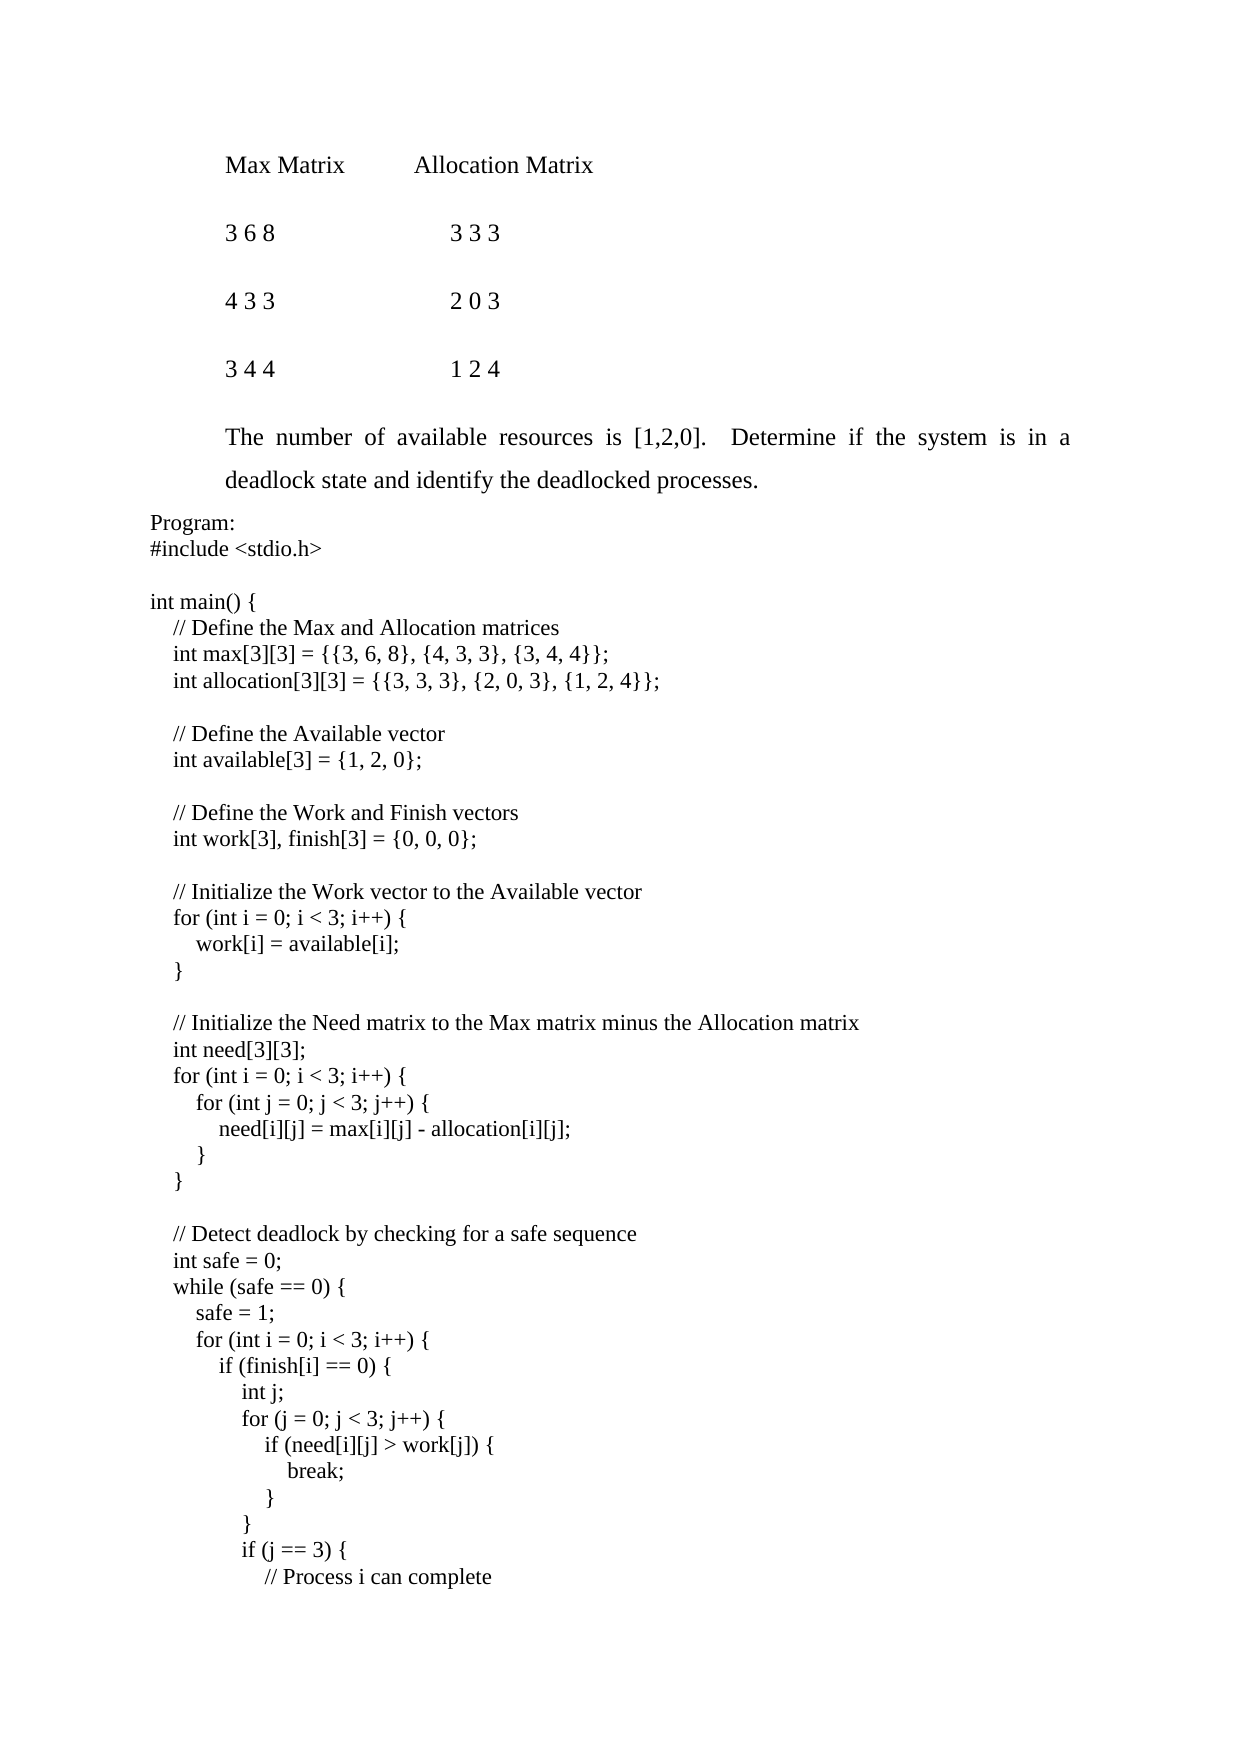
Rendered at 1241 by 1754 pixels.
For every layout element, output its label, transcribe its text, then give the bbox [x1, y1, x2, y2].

text for (int i = 0; i < 3; i++) { [150, 1326, 1090, 1352]
text 4 3 3 2 0 3 [225, 286, 1071, 315]
text Max Matrix Allocation Matrix [225, 150, 1071, 179]
text need[i][j] = max[i][j] - allocation[i][j]; [150, 1115, 1090, 1141]
text int main() { [150, 588, 1090, 614]
text work[i] = available[i]; [150, 930, 1090, 957]
text for (int j = 0; j < 3; j++) { [150, 1088, 1090, 1115]
text } [150, 1141, 1090, 1168]
text #include <stdio.h> [150, 535, 1090, 561]
text if (need[i][j] > work[j]) { [150, 1431, 1090, 1457]
text } [150, 1510, 1090, 1537]
text int need[3][3]; [150, 1036, 1090, 1062]
text int work[3], finish[3] = {0, 0, 0}; [150, 825, 1090, 851]
text int safe = 0; [150, 1247, 1090, 1273]
text // Detect deadlock by checking for a safe sequence [150, 1220, 1090, 1247]
text for (int i = 0; i < 3; i++) { [150, 904, 1090, 930]
text int j; [150, 1378, 1090, 1405]
text Program: [150, 509, 1090, 535]
text break; [150, 1457, 1090, 1484]
text } [150, 957, 1090, 983]
text // Initialize the Need matrix to the Max matrix minus the Allocation matrix [150, 1009, 1090, 1036]
text int max[3][3] = {{3, 6, 8}, {4, 3, 3}, {3, 4, 4}}; [150, 641, 1090, 667]
text // Initialize the Work vector to the Available vector [150, 878, 1090, 904]
text } [150, 1484, 1090, 1510]
text } [150, 1168, 1090, 1194]
text // Define the Available vector [150, 719, 1090, 746]
text The number of available resources is [1,2,0]. Determine if the system is in a deadlock state and identify the deadlocked processes. [225, 422, 1071, 494]
text int available[3] = {1, 2, 0}; [150, 746, 1090, 772]
text for (j = 0; j < 3; j++) { [150, 1405, 1090, 1431]
text // Define the Work and Finish vectors [150, 799, 1090, 825]
text // Define the Max and Allocation matrices [150, 614, 1090, 641]
text if (j == 3) { [150, 1537, 1090, 1563]
text while (safe == 0) { [150, 1273, 1090, 1299]
text int allocation[3][3] = {{3, 3, 3}, {2, 0, 3}, {1, 2, 4}}; [150, 667, 1090, 693]
text 3 6 8 3 3 3 [225, 218, 1071, 247]
text for (int i = 0; i < 3; i++) { [150, 1062, 1090, 1088]
text // Process i can complete [150, 1563, 1090, 1589]
text if (finish[i] == 0) { [150, 1352, 1090, 1378]
text safe = 1; [150, 1299, 1090, 1326]
text 3 4 4 1 2 4 [225, 354, 1071, 383]
